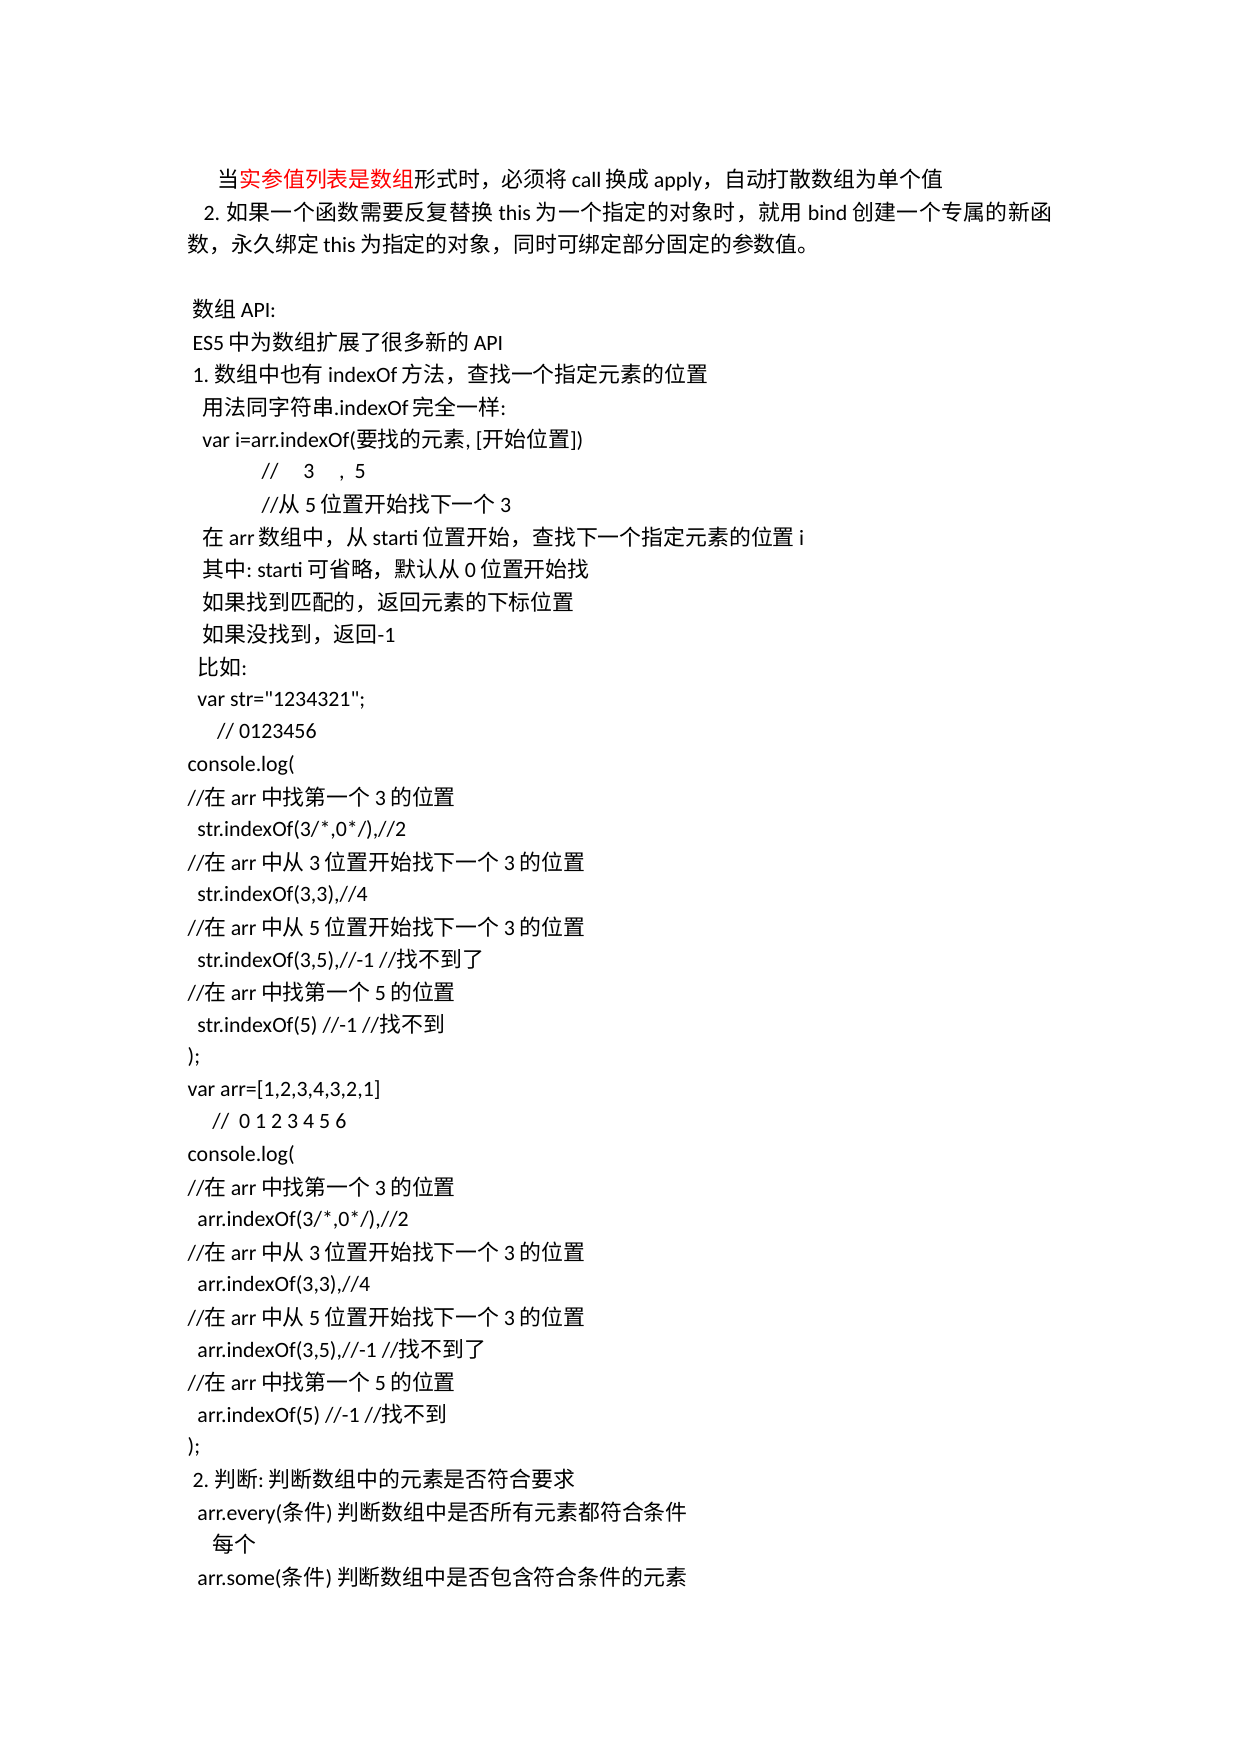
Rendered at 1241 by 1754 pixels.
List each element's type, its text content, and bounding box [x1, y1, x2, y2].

text ); [187, 1039, 1053, 1072]
text //在arr中从5位置开始找下一个3的位置 [187, 909, 1053, 942]
text 比如: [187, 649, 1053, 682]
text str.indexOf(3/*,0*/),//2 [187, 812, 1053, 844]
text 1. 数组中也有indexOf方法，查找一个指定元素的位置 [187, 357, 1053, 389]
text arr.indexOf(3/*,0*/),//2 [187, 1202, 1053, 1234]
text 每个 [187, 1527, 1053, 1559]
text ); [187, 1429, 1053, 1462]
text str.indexOf(3,5),//-1 //找不到了 [187, 942, 1053, 974]
text arr.indexOf(3,5),//-1 //找不到了 [187, 1332, 1053, 1364]
text 在arr数组中，从starti位置开始，查找下一个指定元素的位置i [187, 519, 1053, 552]
text //在arr中找第一个5的位置 [187, 1364, 1053, 1397]
text console.log( [187, 747, 1053, 779]
text 2. 判断: 判断数组中的元素是否符合要求 [187, 1462, 1053, 1494]
text 2. 如果一个函数需要反复替换this为一个指定的对象时，就用bind创建一个专属的新函数，永久绑定this为指定的对象，同时可绑定部分固定的参数值。 [187, 194, 1053, 259]
text 如果找到匹配的，返回元素的下标位置 [187, 584, 1053, 617]
text str.indexOf(3,3),//4 [187, 877, 1053, 909]
text str.indexOf(5) //-1 //找不到 [187, 1007, 1053, 1039]
text var str="1234321"; [187, 682, 1053, 714]
text // 0 1 2 3 4 5 6 [187, 1104, 1053, 1137]
text //在arr中找第一个5的位置 [187, 974, 1053, 1007]
text //从5位置开始找下一个3 [187, 487, 1053, 519]
text arr.indexOf(5) //-1 //找不到 [187, 1397, 1053, 1429]
text //在arr中找第一个3的位置 [187, 1169, 1053, 1202]
text //在arr中找第一个3的位置 [187, 779, 1053, 812]
text 其中: starti可省略，默认从0位置开始找 [187, 552, 1053, 584]
text //在arr中从3位置开始找下一个3的位置 [187, 1234, 1053, 1267]
text 当实参值列表是数组形式时，必须将call换成apply，自动打散数组为单个值 [187, 162, 1053, 194]
text arr.some(条件) 判断数组中是否包含符合条件的元素 [187, 1559, 1053, 1592]
text arr.every(条件) 判断数组中是否所有元素都符合条件 [187, 1494, 1053, 1527]
text var i=arr.indexOf(要找的元素, [开始位置]) [187, 422, 1053, 454]
text var arr=[1,2,3,4,3,2,1] [187, 1072, 1053, 1104]
text console.log( [187, 1137, 1053, 1169]
text 如果没找到，返回-1 [187, 617, 1053, 649]
text // 3 , 5 [187, 454, 1053, 487]
text arr.indexOf(3,3),//4 [187, 1267, 1053, 1299]
text // 0123456 [187, 714, 1053, 747]
text //在arr中从3位置开始找下一个3的位置 [187, 844, 1053, 877]
text 数组API: [187, 292, 1053, 324]
text ES5中为数组扩展了很多新的API [187, 324, 1053, 357]
text //在arr中从5位置开始找下一个3的位置 [187, 1299, 1053, 1332]
text 用法同字符串.indexOf完全一样: [187, 389, 1053, 422]
